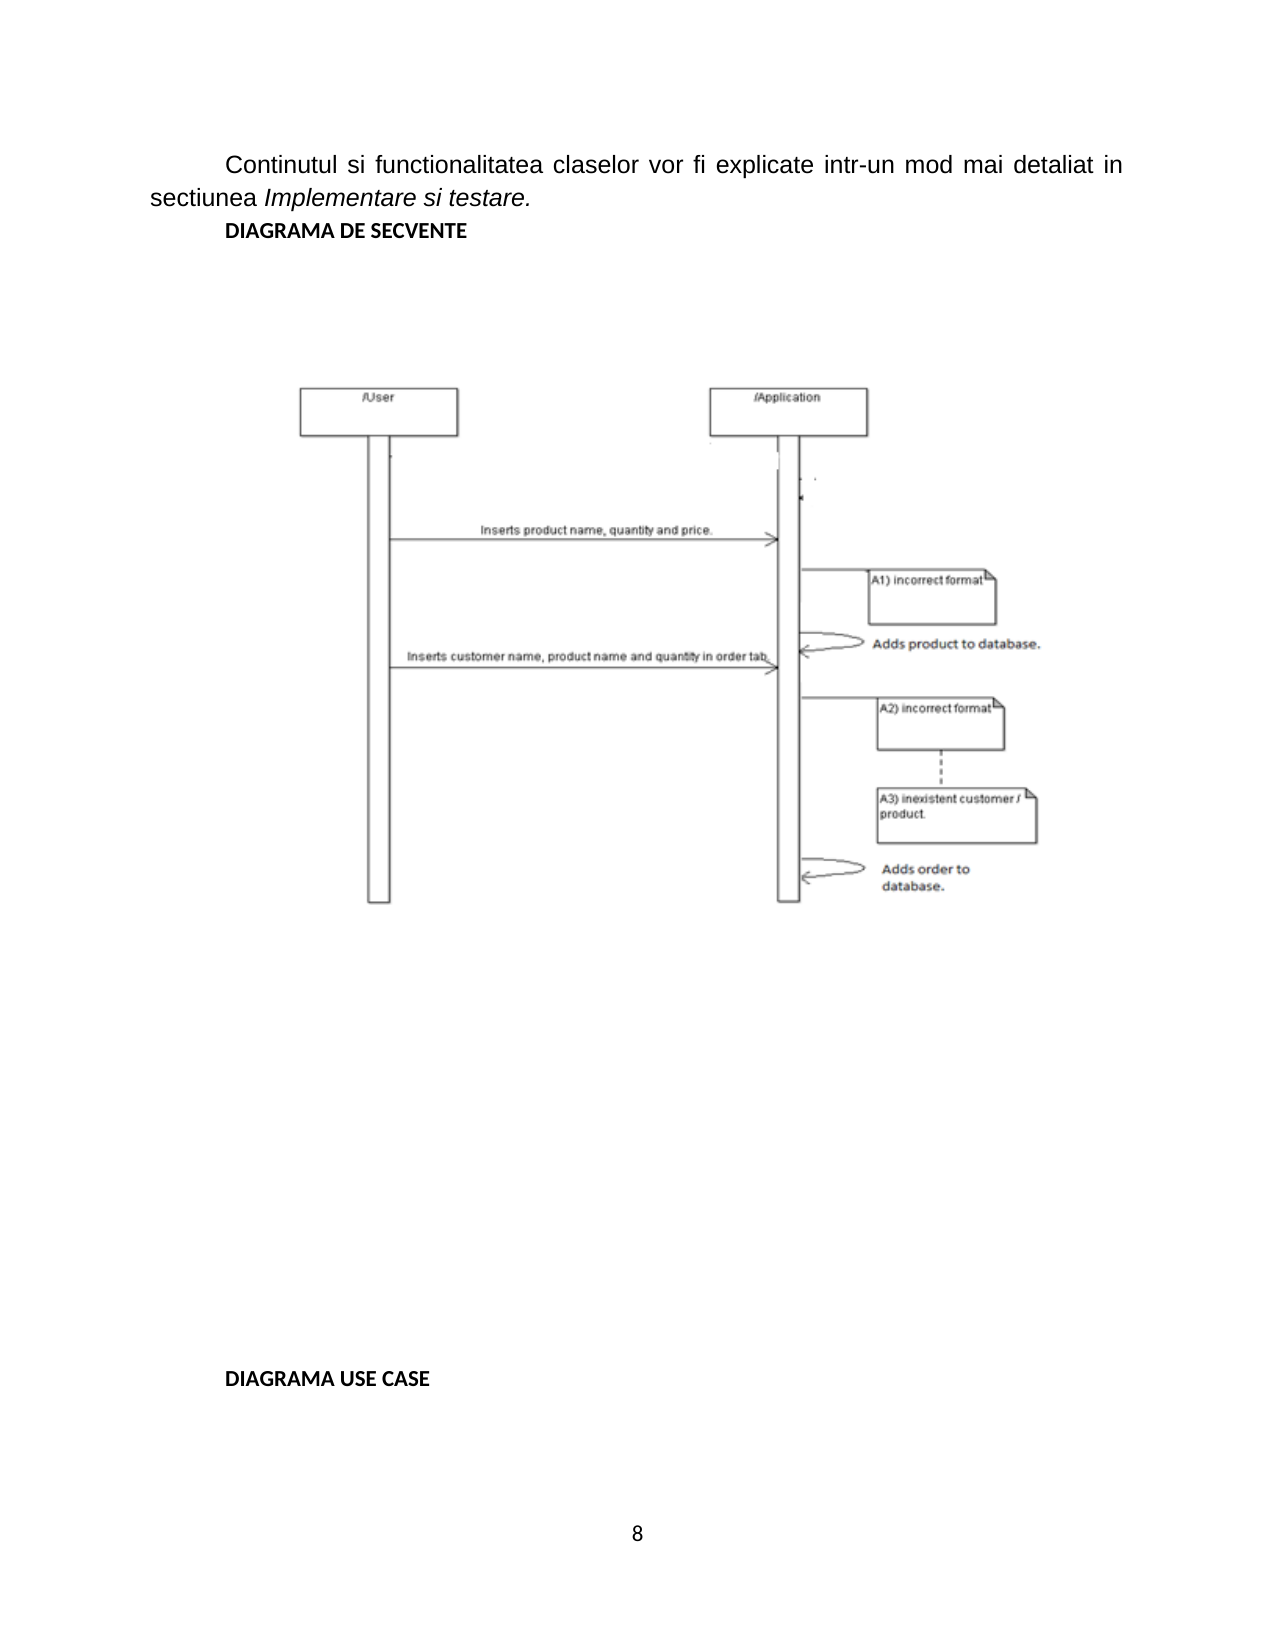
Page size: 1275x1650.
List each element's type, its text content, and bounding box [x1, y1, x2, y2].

picture [225, 313, 1115, 966]
text DIAGRAMA USE CASE [150, 1364, 1125, 1392]
text Continutul si functionalitatea claselor vor fi explicate intr-un mod mai detaliat in sectiunea Implementare si testare. [150, 150, 1125, 212]
text DIAGRAMA DE SECVENTE [150, 216, 1125, 244]
